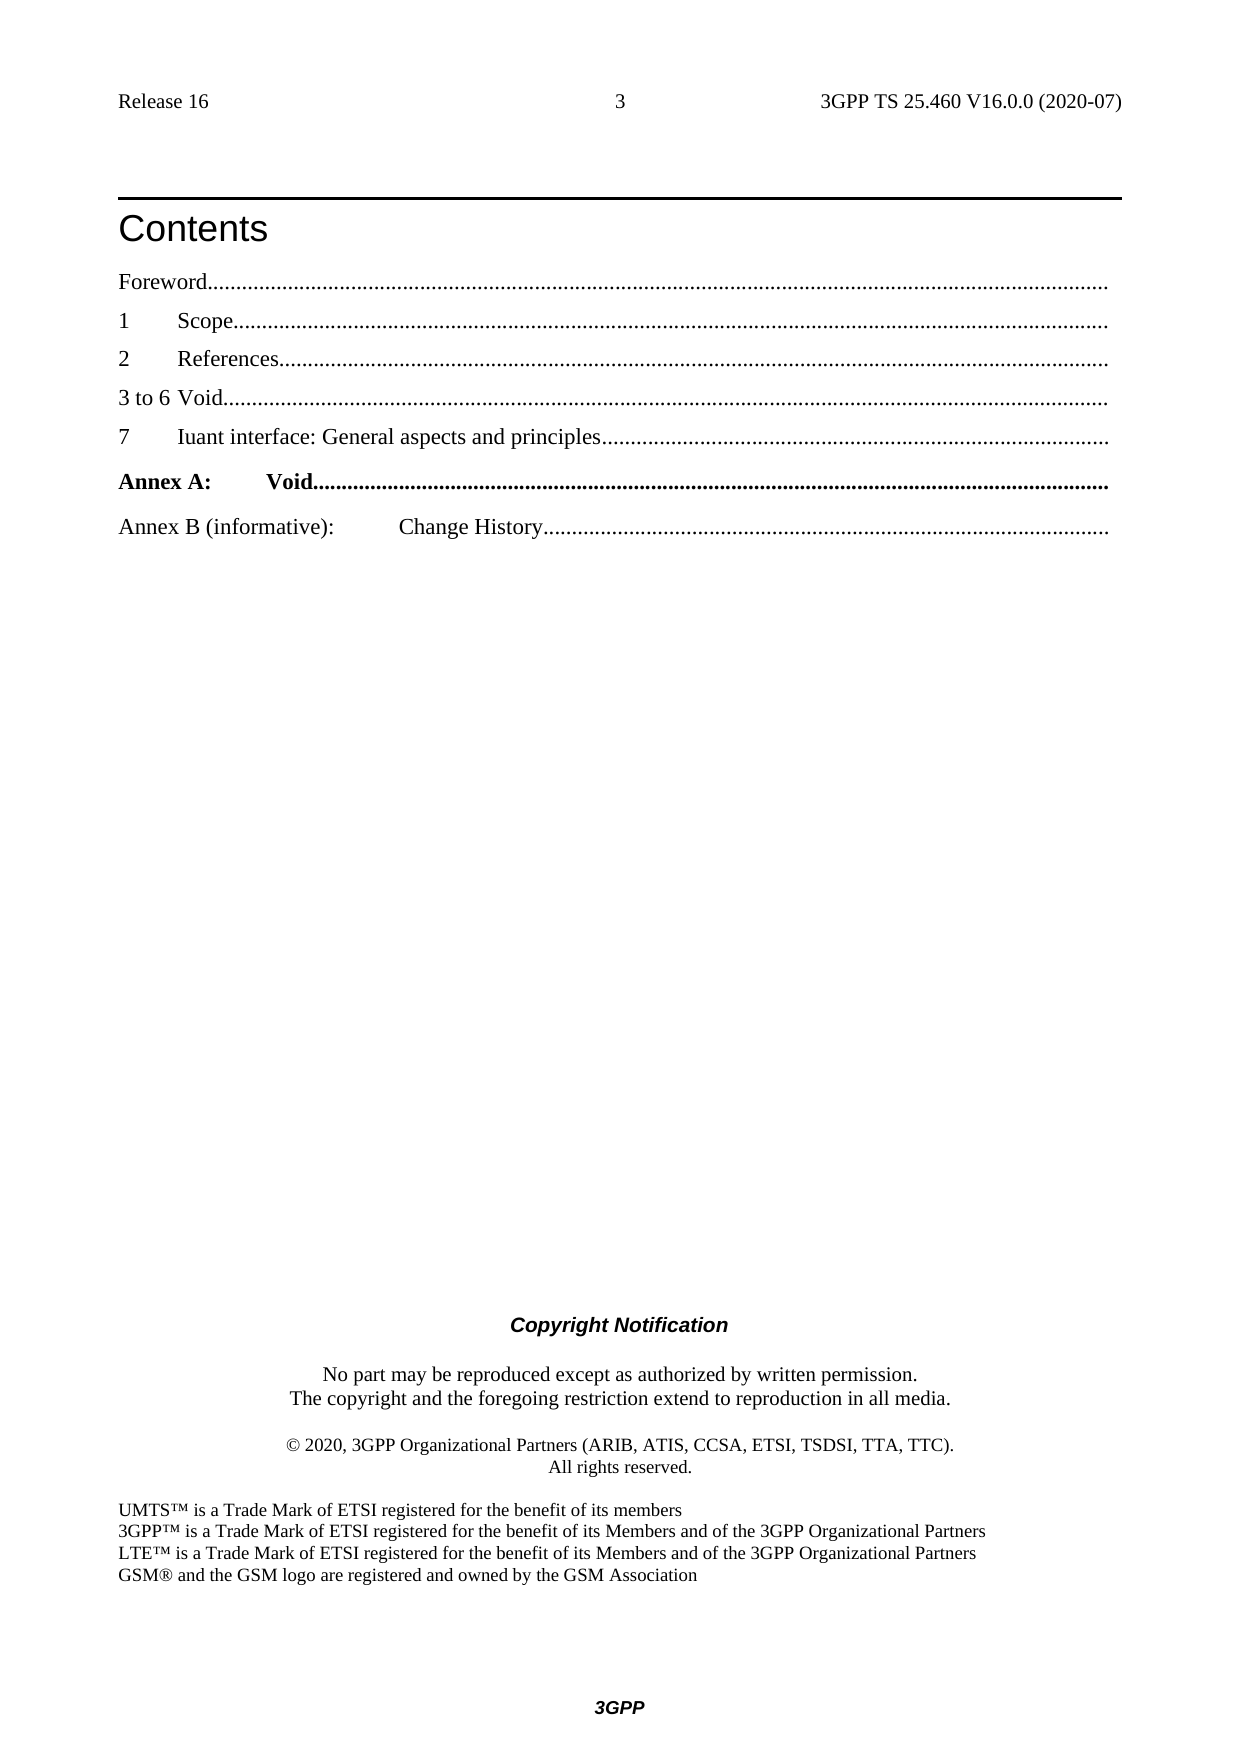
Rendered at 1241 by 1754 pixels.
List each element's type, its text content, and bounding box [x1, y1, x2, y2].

text Contents [118, 200, 1122, 249]
